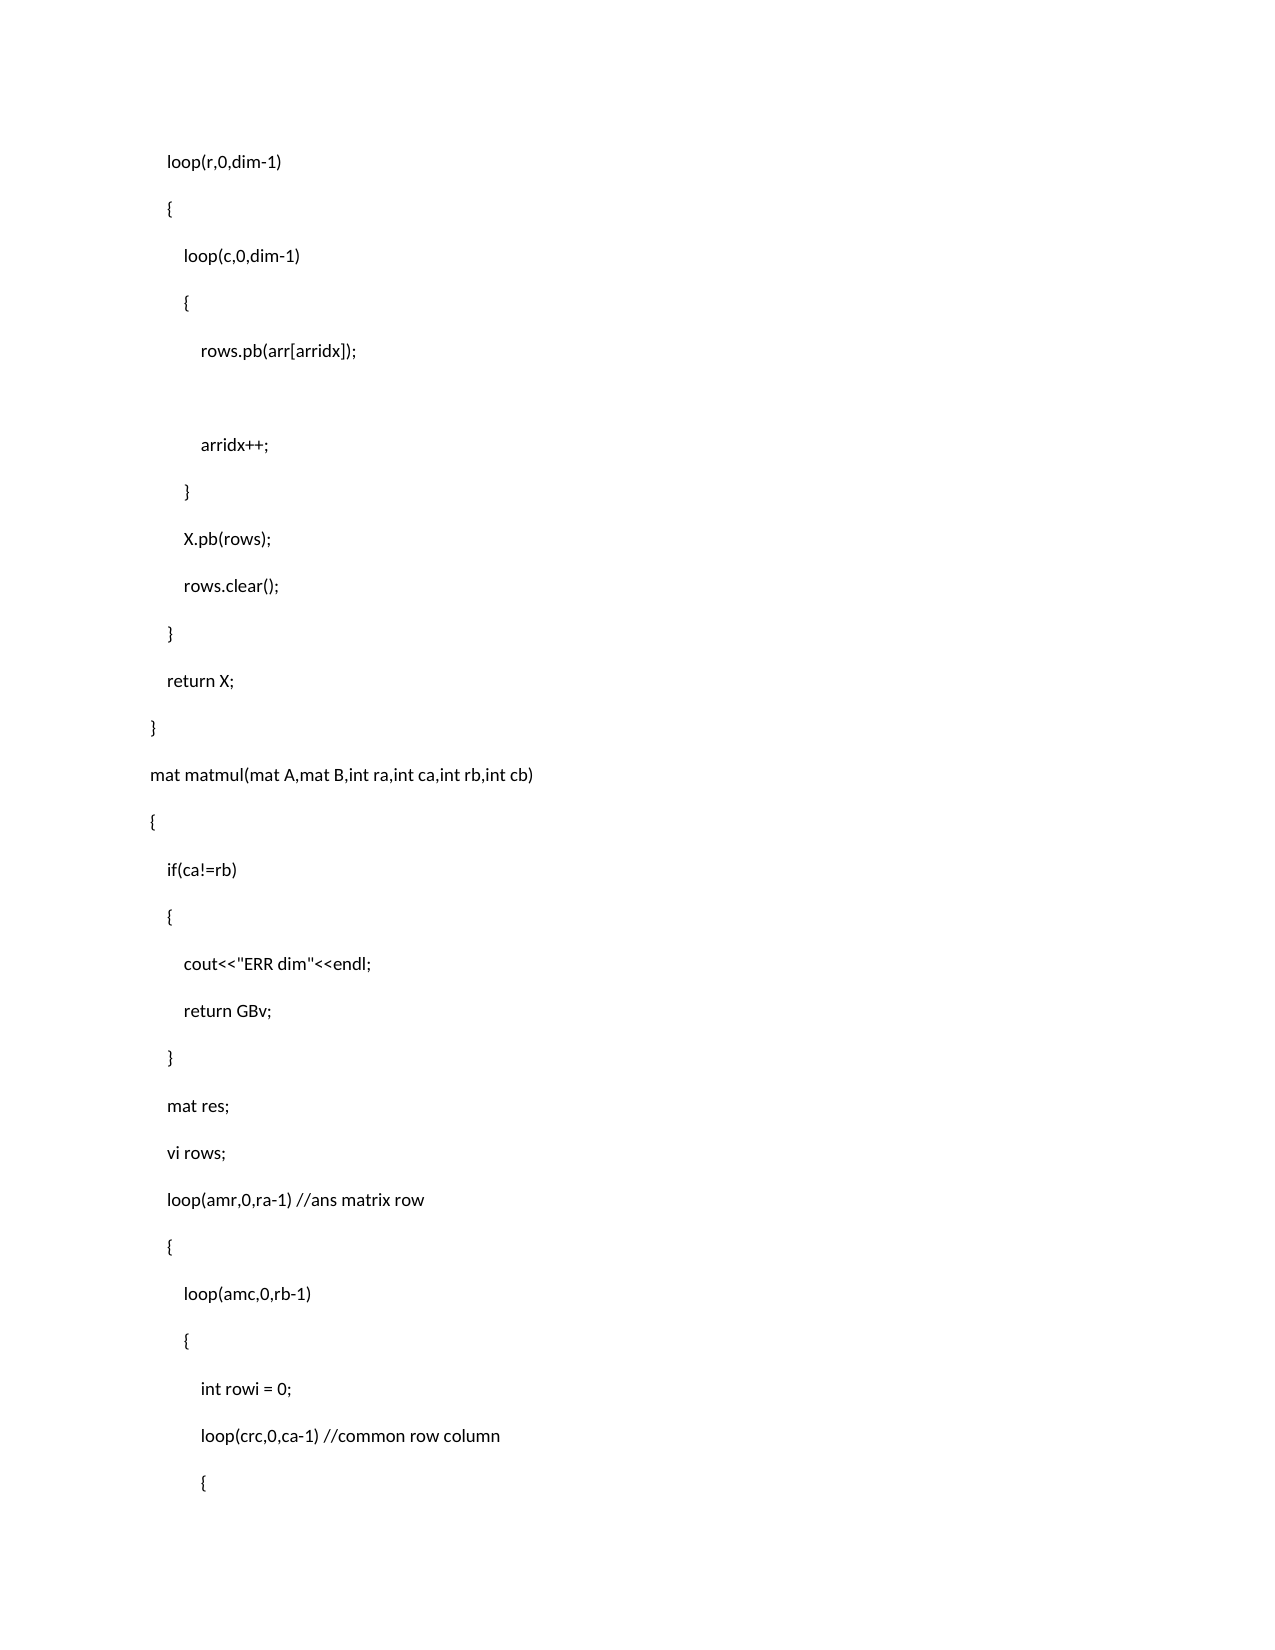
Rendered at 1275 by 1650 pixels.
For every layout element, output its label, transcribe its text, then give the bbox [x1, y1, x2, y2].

text { [150, 1471, 1125, 1494]
text } [150, 716, 1125, 739]
text { [150, 811, 1125, 833]
text mat res; [150, 1094, 1125, 1117]
text arridx++; [150, 433, 1125, 456]
text { [150, 1235, 1125, 1258]
text { [150, 1330, 1125, 1353]
text int rowi = 0; [150, 1377, 1125, 1400]
text loop(crc,0,ca-1) //common row column [150, 1424, 1125, 1447]
text } [150, 622, 1125, 645]
text X.pb(rows); [150, 527, 1125, 550]
text loop(amr,0,ra-1) //ans matrix row [150, 1188, 1125, 1211]
text } [150, 1047, 1125, 1069]
text cout<<"ERR dim"<<endl; [150, 952, 1125, 975]
text { [150, 905, 1125, 928]
text rows.clear(); [150, 575, 1125, 598]
text mat matmul(mat A,mat B,int ra,int ca,int rb,int cb) [150, 763, 1125, 786]
text rows.pb(arr[arridx]); [150, 339, 1125, 362]
text loop(c,0,dim-1) [150, 244, 1125, 267]
text return GBv; [150, 999, 1125, 1022]
text { [150, 197, 1125, 220]
text loop(amc,0,rb-1) [150, 1282, 1125, 1305]
text if(ca!=rb) [150, 858, 1125, 881]
text vi rows; [150, 1141, 1125, 1164]
text } [150, 480, 1125, 503]
text loop(r,0,dim-1) [150, 150, 1125, 173]
text { [150, 292, 1125, 314]
text return X; [150, 669, 1125, 692]
